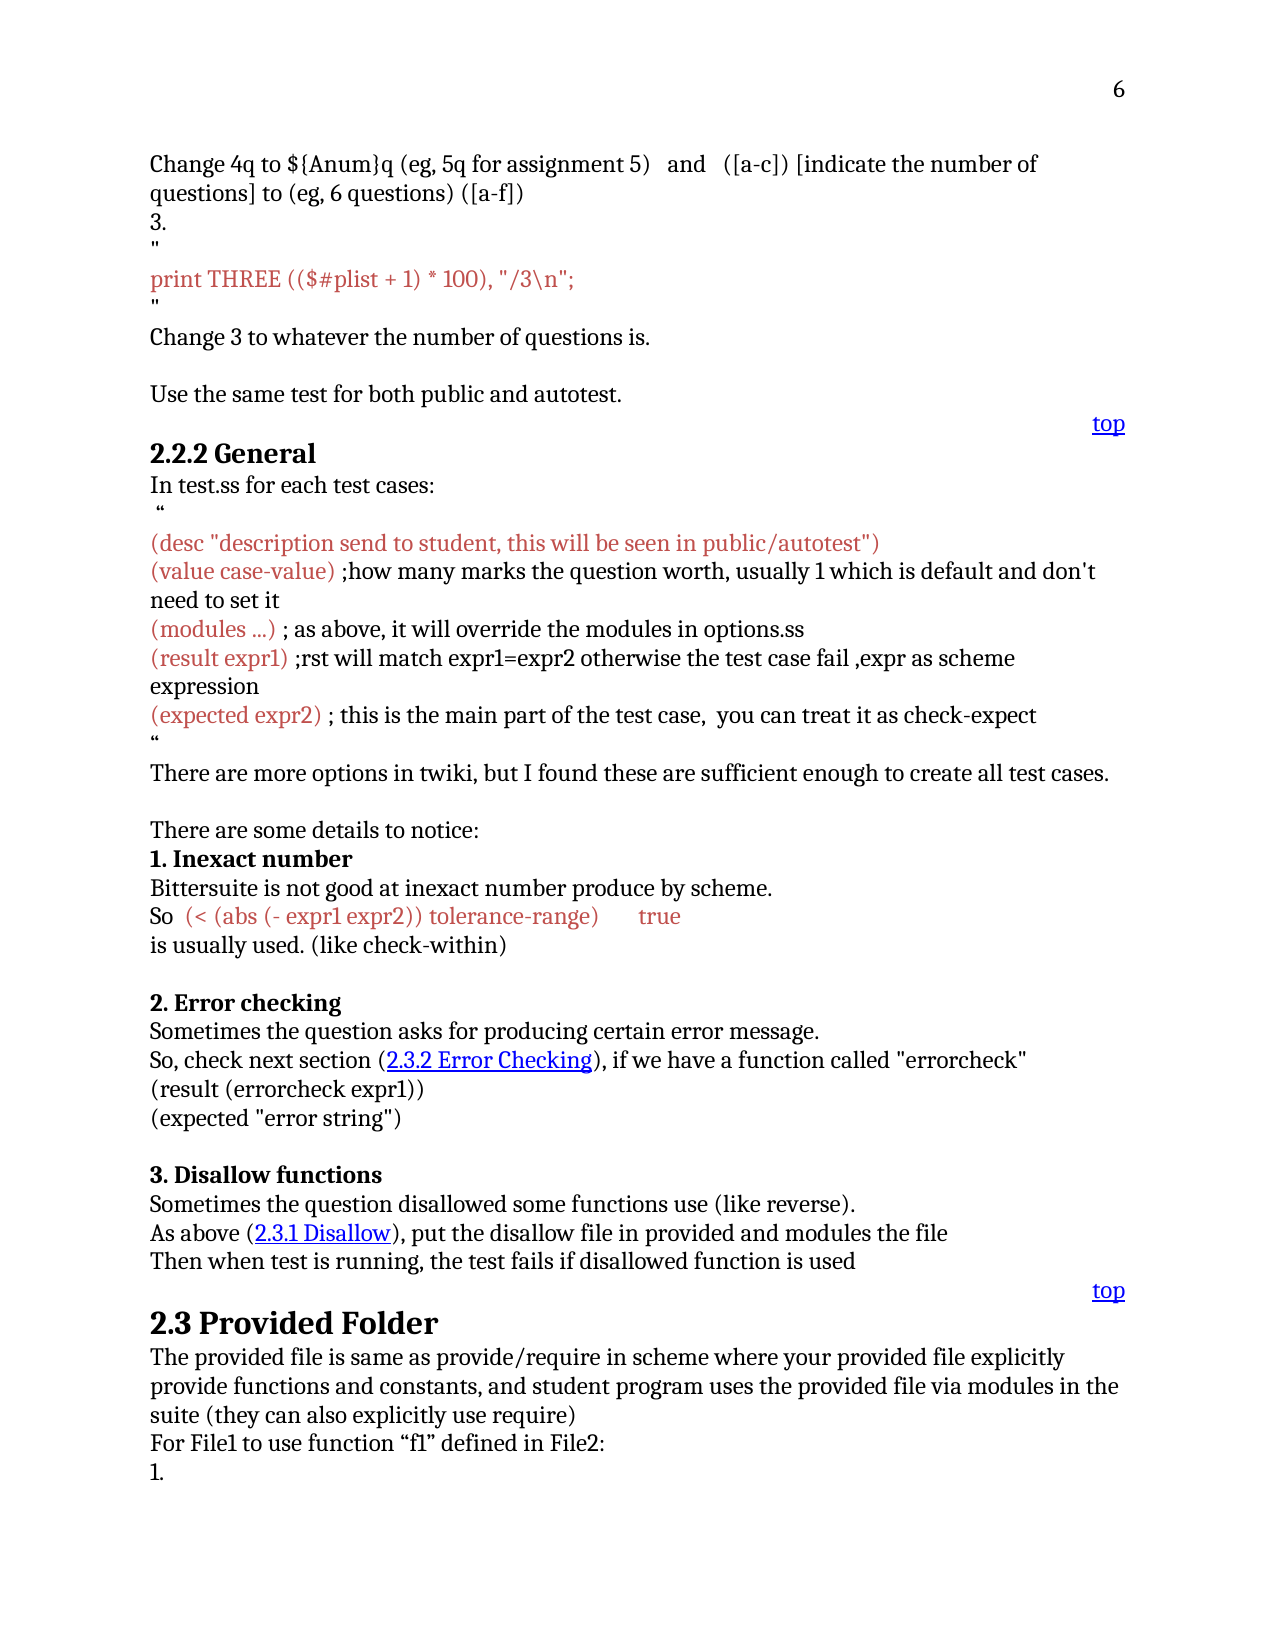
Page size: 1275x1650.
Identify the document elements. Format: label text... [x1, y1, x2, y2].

text So (< (abs (- expr1 expr2)) tolerance-range) true [150, 902, 1125, 931]
text (value case-value) ;how many marks the question worth, usually 1 which is default and don't need to set it [150, 557, 1125, 615]
text “ [150, 730, 1125, 758]
text In test.ss for each test cases: [150, 471, 1125, 500]
text The provided file is same as provide/require in scheme where your provided file explicitly provide functions and constants, and student program uses the provided file via modules in the suite (they can also explicitly use require) [150, 1343, 1125, 1429]
text top [150, 409, 1125, 437]
text There are more options in twiki, but I found these are sufficient enough to create all test cases. [150, 758, 1125, 787]
text Sometimes the question asks for producing certain error message. [150, 1017, 1125, 1046]
text Bittersuite is not good at inexact number produce by scheme. [150, 873, 1125, 902]
text (result expr1) ;rst will match expr1=expr2 otherwise the test case fail ,expr as scheme expression [150, 643, 1125, 701]
text “ [150, 500, 1125, 528]
text (expected expr2) ; this is the main part of the test case, you can treat it as check-expect [150, 701, 1125, 730]
text 2.2.2 General [150, 437, 1125, 471]
text (desc "description send to student, this will be seen in public/autotest") [150, 528, 1125, 557]
text Change 3 to whatever the number of questions is. [150, 322, 1125, 351]
text (result (errorcheck expr1)) [150, 1075, 1125, 1103]
text " [150, 236, 1125, 265]
text 2. Error checking [150, 988, 1125, 1017]
text 3. Disallow functions [150, 1161, 1125, 1190]
text There are some details to notice: [150, 816, 1125, 845]
text So, check next section (2.3.2 Error Checking), if we have a function called "errorcheck" [150, 1046, 1125, 1075]
text print THREE (($#plist + 1) * 100), "/3\n"; [150, 265, 1125, 294]
text " [150, 294, 1125, 322]
text Use the same test for both public and autotest. [150, 380, 1125, 409]
text 1. [150, 1458, 1125, 1487]
text Sometimes the question disallowed some functions use (like reverse). [150, 1190, 1125, 1218]
text Then when test is running, the test fails if disallowed function is used [150, 1247, 1125, 1276]
text As above (2.3.1 Disallow), put the disallow file in provided and modules the file [150, 1218, 1125, 1247]
text (expected "error string") [150, 1103, 1125, 1132]
text 1. Inexact number [150, 845, 1125, 873]
text 2.3 Provided Folder [150, 1305, 1125, 1343]
text (modules ...) ; as above, it will override the modules in options.ss [150, 615, 1125, 643]
text is usually used. (like check-within) [150, 931, 1125, 960]
text top [150, 1276, 1125, 1305]
text Change 4q to ${Anum}q (eg, 5q for assignment 5) and ([a-c]) [indicate the number of questions] to (eg, 6 questions) ([a-f]) [150, 150, 1125, 207]
text 3. [150, 207, 1125, 236]
text For File1 to use function “f1” defined in File2: [150, 1429, 1125, 1458]
